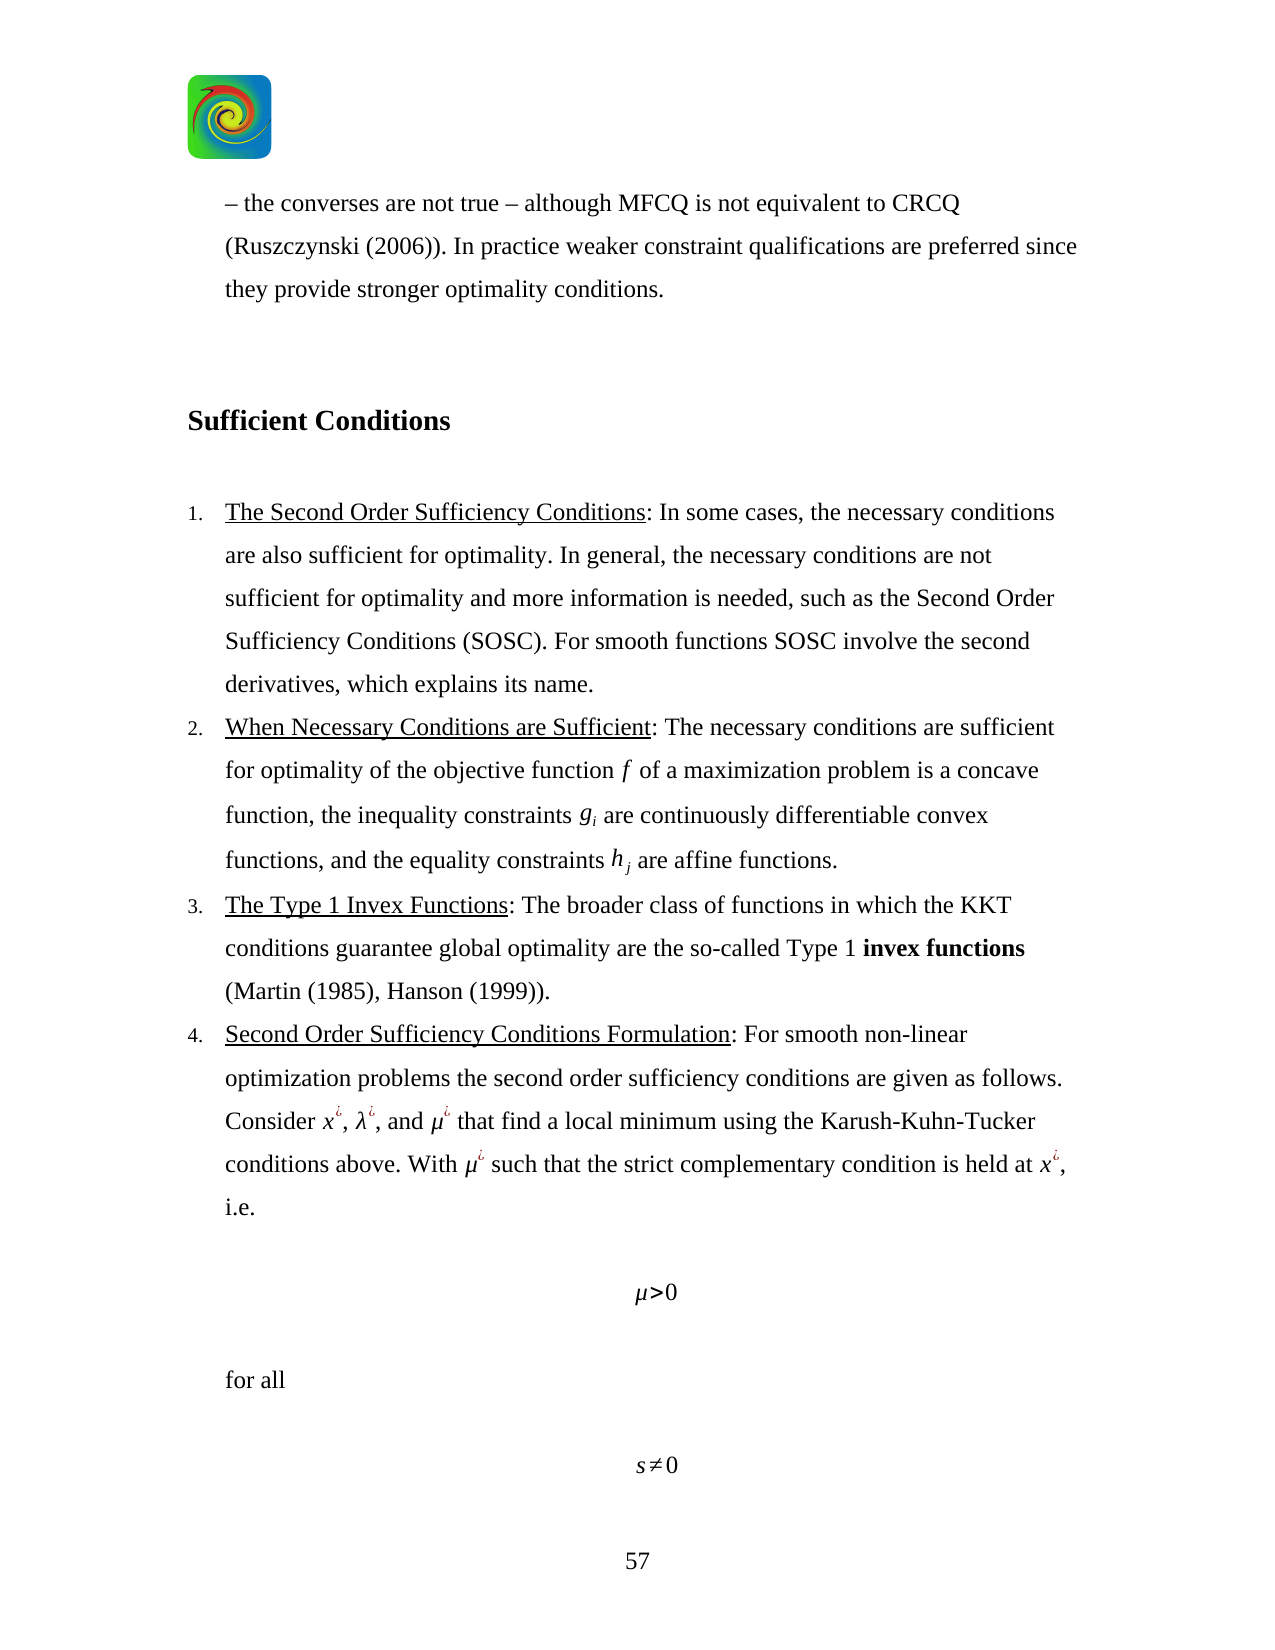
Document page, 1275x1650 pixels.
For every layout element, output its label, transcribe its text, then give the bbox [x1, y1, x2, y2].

picture [220, 75, 272, 159]
list The Second Order Sufficiency Conditions: In some cases, the necessary conditions are also sufficient for optimality. In general, the necessary conditions are not sufficient for optimality and more information is needed, such as the Second Order Sufficiency Conditions (SOSC). For smooth functions SOSC involve the second derivatives, which explains its name. [187, 497, 1087, 698]
picture [187, 75, 261, 159]
list The Type 1 Invex Functions: The broader class of functions in which the KKT conditions guarantee global optimality are the so-called Type 1 invex functions (Martin (1985), Hanson (1999)). [187, 890, 1087, 1005]
list – the converses are not true – although MFCQ is not equivalent to CRCQ (Ruszczynski (2006)). In practice weaker constraint qualifications are preferred since they provide stronger optimality conditions. [225, 188, 1087, 303]
text Sufficient Conditions [187, 403, 1087, 437]
list Second Order Sufficiency Conditions Formulation: For smooth non-linear optimization problems the second order sufficiency conditions are given as follows. Consider , , and that find a local minimum using the Karush-Kuhn-Tucker conditions above. With such that the strict complementary condition is held at , i.e. [187, 1019, 1087, 1221]
list for all [225, 1365, 1087, 1393]
list When Necessary Conditions are Sufficient: The necessary conditions are sufficient for optimality of the objective function of a maximization problem is a concave function, the inequality constraints are continuously differentiable convex functions, and the equality constraints are affine functions. [187, 712, 1087, 876]
